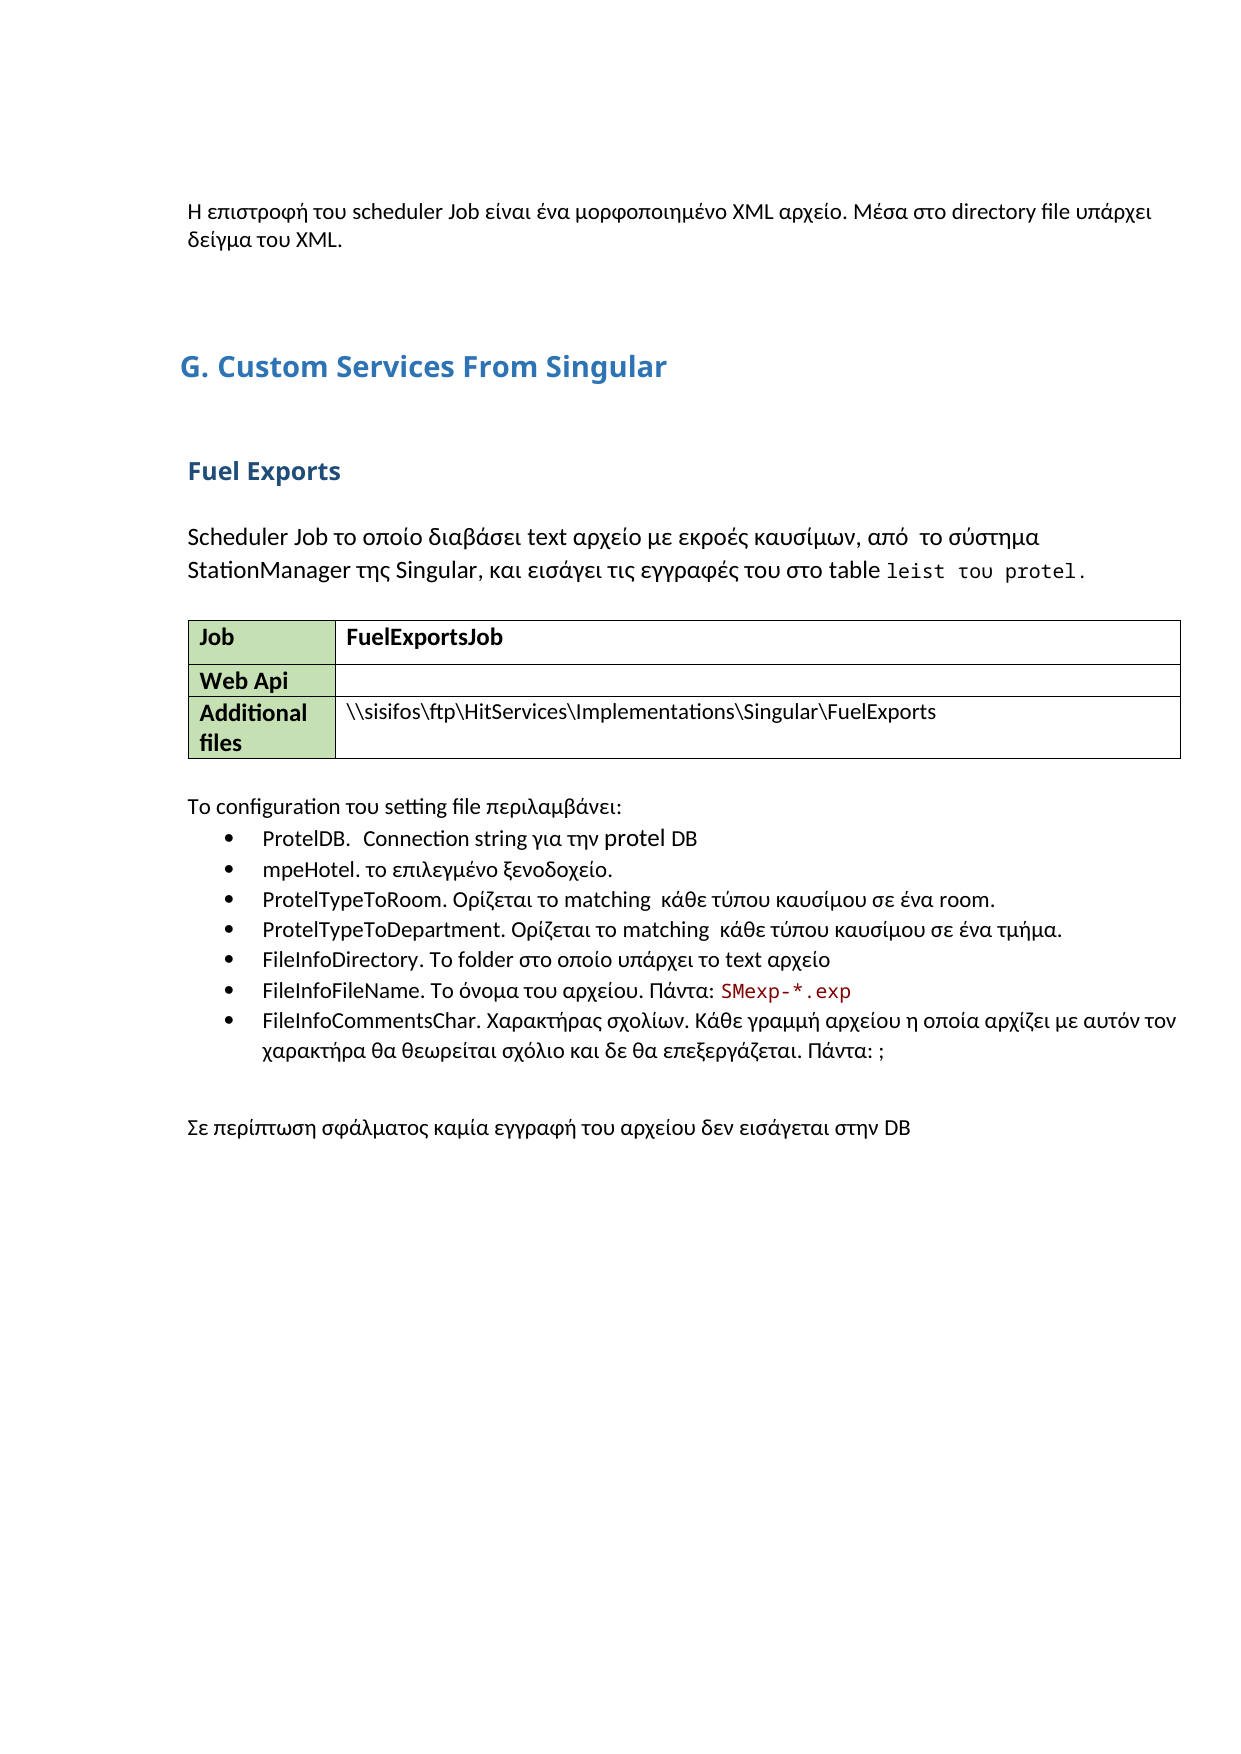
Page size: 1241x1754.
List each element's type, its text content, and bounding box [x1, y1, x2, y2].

list ProtelTypeToRoom. Ορίζεται το matching κάθε τύπου καυσίμου σε ένα room. [225, 885, 1181, 913]
text Η επιστροφή του scheduler Job είναι ένα μορφοποιημένο XML αρχείο. Μέσα στο directory file υπάρχει δείγμα του XML. [187, 197, 1181, 253]
list ProtelDB. Connection string για την protel DB [225, 822, 1181, 853]
list mpeHotel. το επιλεγμένο ξενοδοχείο. [225, 855, 1181, 883]
text Το configuration του setting file περιλαμβάνει: [187, 792, 1181, 820]
table_header Job [189, 621, 335, 664]
table_cell \\sisifos\ftp\HitServices\Implementations\Singular\FuelExports [336, 697, 1180, 758]
subtitle Fuel Exports [187, 454, 1181, 488]
table_cell [336, 665, 1180, 696]
list ProtelTypeToDepartment. Ορίζεται το matching κάθε τύπου καυσίμου σε ένα τμήμα. [225, 915, 1181, 943]
list FileInfoFileName. Το όνομα του αρχείου. Πάντα: SMexp-*.exp [225, 976, 1181, 1004]
table_header FuelExportsJob [336, 621, 1180, 664]
list FileInfoDirectory. Το folder στο οποίο υπάρχει το text αρχείο [225, 946, 1181, 974]
text Σε περίπτωση σφάλματος καμία εγγραφή του αρχείου δεν εισάγεται στην DB [187, 1113, 1181, 1141]
table_cell Web Api [189, 665, 335, 696]
list FileInfoCommentsChar. Χαρακτήρας σχολίων. Κάθε γραμμή αρχείου η οποία αρχίζει με αυτόν τον χαρακτήρα θα θεωρείται σχόλιο και δε θα επεξεργάζεται. Πάντα: ; [225, 1006, 1181, 1064]
subtitle Custom Services From Singular [179, 347, 1181, 386]
text Scheduler Job το οποίο διαβάσει text αρχείο με εκροές καυσίμων, από το σύστημα StationManager της Singular, και εισάγει τις εγγραφές του στο table leist του protel. [187, 521, 1181, 584]
table_cell Additional files [189, 697, 335, 758]
